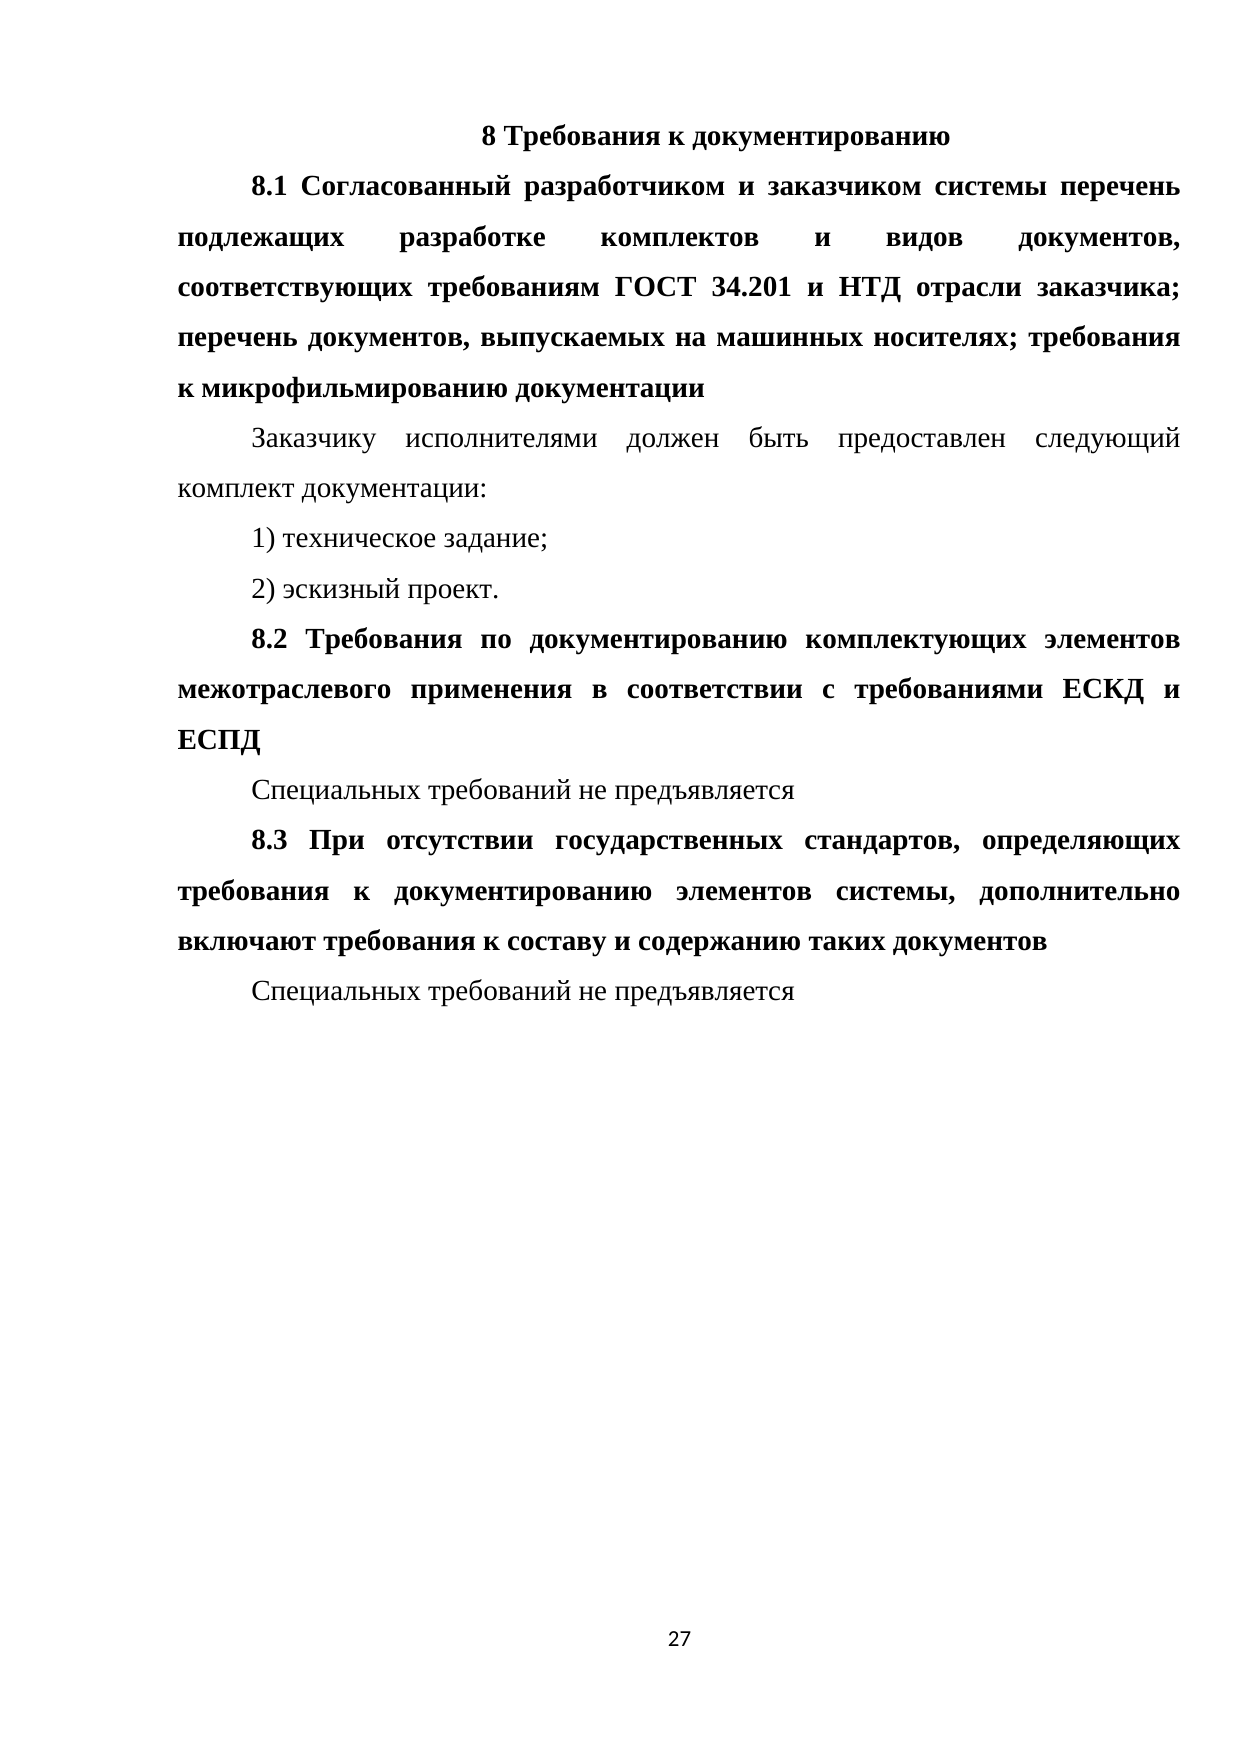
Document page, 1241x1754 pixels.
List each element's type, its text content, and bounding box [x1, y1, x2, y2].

text 8.1 Согласованный разработчиком и заказчиком системы перечень подлежащих разработке комплектов и видов документов, соответствующих требованиям ГОСТ 34.201 и НТД отрасли заказчика; перечень документов, выпускаемых на машинных носителях; требования к микрофильмированию документации [177, 168, 1181, 403]
text 8.2 Требования по документированию комплектующих элементов межотраслевого применения в соответствии с требованиями ЕСКД и ЕСПД [177, 621, 1181, 755]
text 1) техническое задание; [177, 521, 1181, 554]
text 8 Требования к документированию [177, 118, 1181, 152]
text Специальных требований не предъявляется [177, 973, 1181, 1007]
text Заказчику исполнителями должен быть предоставлен следующий комплект документации: [177, 420, 1181, 504]
text 2) эскизный проект. [177, 571, 1181, 604]
text Специальных требований не предъявляется [177, 772, 1181, 806]
text 8.3 При отсутствии государственных стандартов, определяющих требования к документированию элементов системы, дополнительно включают требования к составу и содержанию таких документов [177, 822, 1181, 957]
